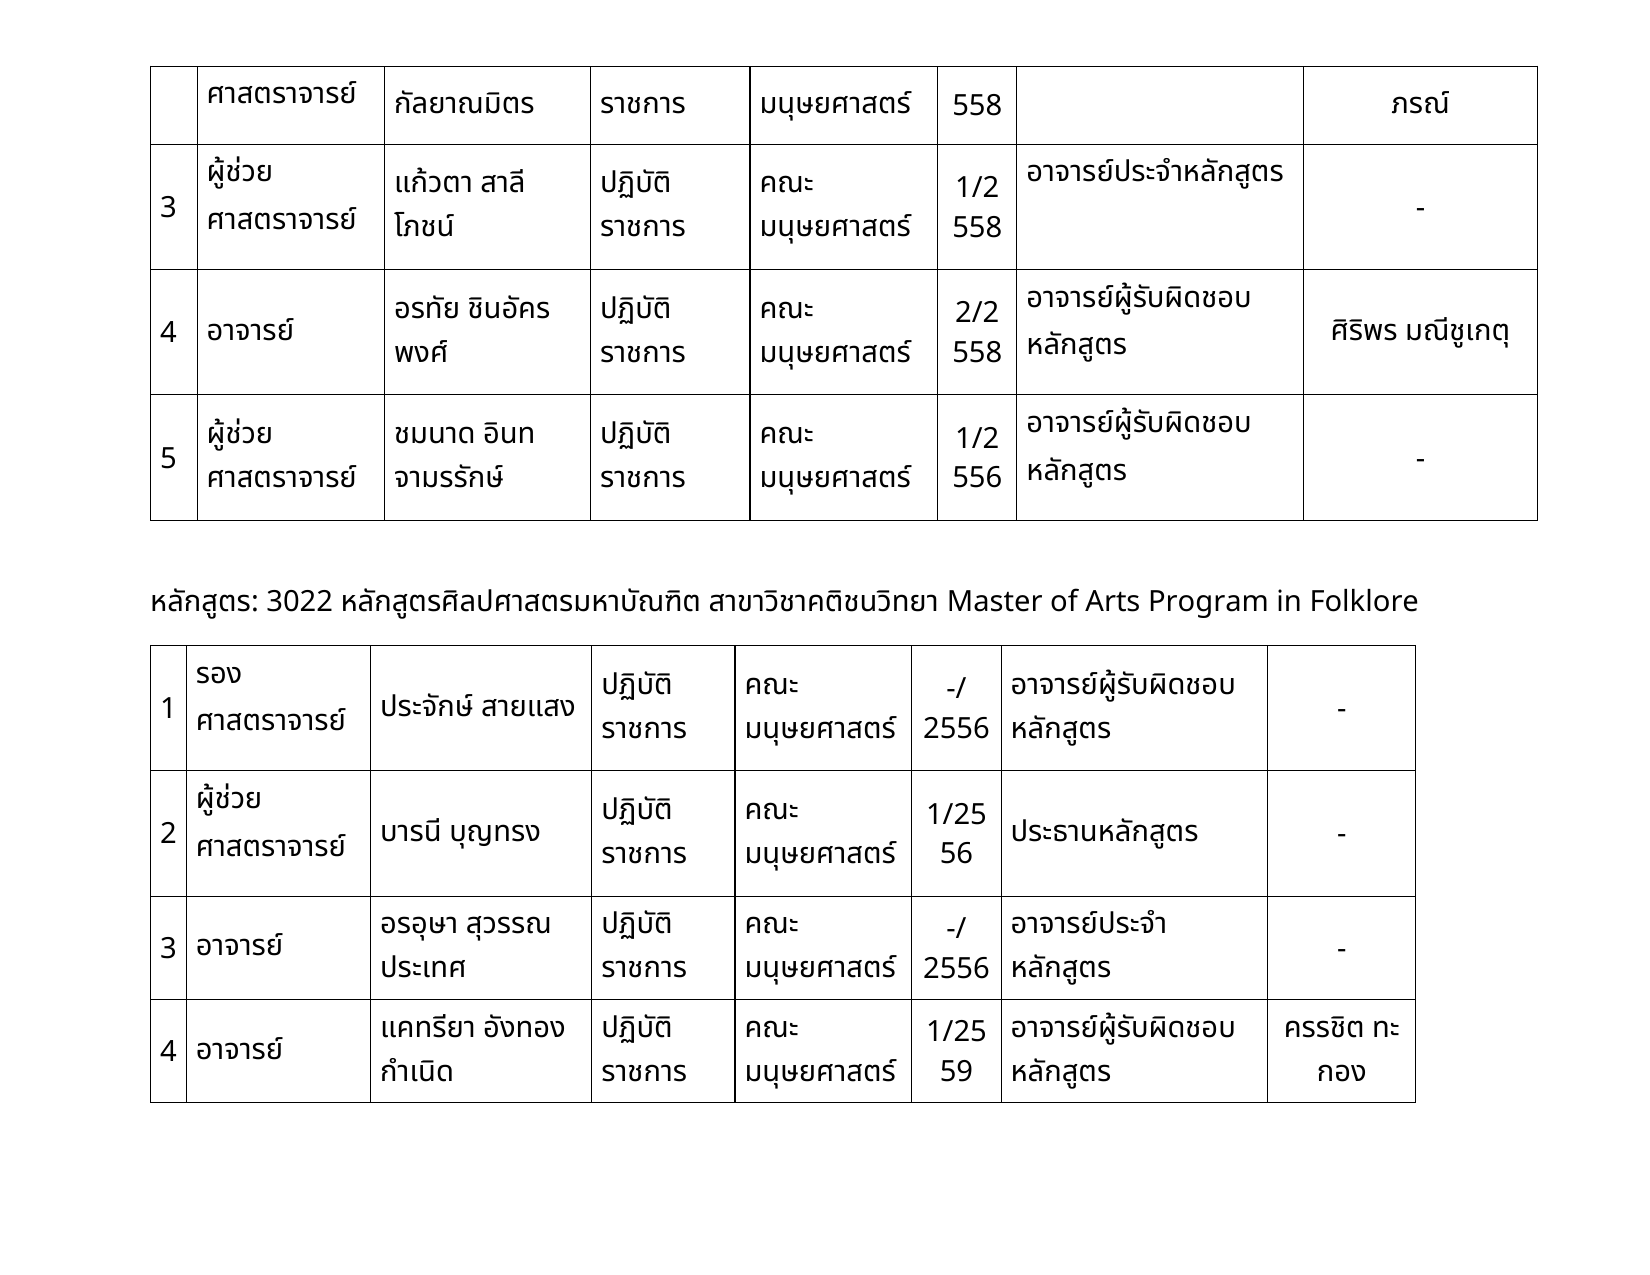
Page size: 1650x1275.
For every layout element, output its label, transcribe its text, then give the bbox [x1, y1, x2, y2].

table_cell อรอุษา สุวรรณประเทศ [371, 897, 591, 999]
table_cell อาจารย์ผู้รับผิดชอบหลักสูตร [1017, 395, 1303, 520]
table_header ประจักษ์ สายแสง [371, 646, 591, 770]
table_cell ผู้ช่วยศาสตราจารย์ [187, 771, 370, 896]
table_cell บารนี บุญทรง [371, 771, 591, 896]
table_cell ผู้ช่วยศาสตราจารย์ [198, 67, 384, 143]
table_header 1 [151, 646, 186, 770]
table_cell 1/2556 [938, 395, 1016, 520]
table_cell อาจารย์ [187, 897, 370, 999]
table_header ปฏิบัติราชการ [592, 646, 734, 770]
table_header รองศาสตราจารย์ [187, 646, 370, 770]
table_cell ปฏิบัติราชการ [592, 897, 734, 999]
table_cell ผู้ช่วยศาสตราจารย์ [198, 145, 384, 269]
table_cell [1017, 67, 1303, 143]
table_cell คณะมนุษยศาสตร์ [736, 1000, 911, 1102]
table_cell อรทัย ชินอัครพงศ์ [385, 270, 590, 394]
table_cell อาจารย์ประจำหลักสูตร [1002, 897, 1267, 999]
table_cell คณะมนุษยศาสตร์ [736, 771, 911, 896]
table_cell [1002, 1000, 1267, 1102]
table_header - [1268, 646, 1415, 770]
table_cell 2/2558 [938, 67, 1016, 143]
table_cell ปฏิบัติราชการ [591, 270, 749, 394]
table_cell 5 [151, 395, 197, 520]
table_cell 1/2556 [912, 771, 1001, 896]
table_cell ครรชิต ทะกอง [1268, 1000, 1415, 1102]
table_cell คณะมนุษยศาสตร์ [736, 897, 911, 999]
table_cell 2 [151, 67, 197, 143]
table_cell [1304, 67, 1537, 143]
table_cell ปฏิบัติราชการ [591, 67, 749, 143]
table_cell 4 [151, 270, 197, 394]
table_header อาจารย์ผู้รับผิดชอบหลักสูตร [1002, 646, 1267, 770]
table_header คณะมนุษยศาสตร์ [736, 646, 911, 770]
table_cell 4 [151, 1000, 186, 1102]
table_cell ประธานหลักสูตร [1002, 771, 1267, 896]
table_cell 2 [151, 771, 186, 896]
text หลักสูตร: 3022 หลักสูตรศิลปศาสตรมหาบัณฑิต สาขาวิชาคติชนวิทยา Master of Arts Program in Folklore [150, 580, 1500, 624]
table_cell ปฏิบัติราชการ [592, 771, 734, 896]
table_cell คณะมนุษยศาสตร์ [751, 67, 937, 143]
table_header -/2556 [912, 646, 1001, 770]
table_cell ผู้ช่วยศาสตราจารย์ [198, 395, 384, 520]
table_cell -/2556 [912, 897, 1001, 999]
table_cell - [1268, 771, 1415, 896]
table_cell 1/2559 [912, 1000, 1001, 1102]
table_cell 2/2558 [938, 270, 1016, 394]
table_cell คณะมนุษยศาสตร์ [751, 395, 937, 520]
table_cell คณะมนุษยศาสตร์ [751, 270, 937, 394]
table_cell - [1304, 145, 1537, 269]
table_cell ปฏิบัติราชการ [592, 1000, 734, 1102]
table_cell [385, 67, 590, 143]
table_cell 3 [151, 897, 186, 999]
table_cell อาจารย์ [198, 270, 384, 394]
table_cell 3 [151, 145, 197, 269]
table_cell 1/2558 [938, 145, 1016, 269]
table_cell - [1304, 395, 1537, 520]
table_cell แคทรียา อังทองกำเนิด [371, 1000, 591, 1102]
table_cell ปฏิบัติราชการ [591, 145, 749, 269]
table_cell ชมนาด อินทจามรรักษ์ [385, 395, 590, 520]
table_cell คณะมนุษยศาสตร์ [751, 145, 937, 269]
table_cell อาจารย์ [187, 1000, 370, 1102]
table_cell อาจารย์ผู้รับผิดชอบหลักสูตร [1017, 270, 1303, 394]
table_cell ปฏิบัติราชการ [591, 395, 749, 520]
table_cell อาจารย์ประจำหลักสูตร [1017, 145, 1303, 269]
table_cell - [1268, 897, 1415, 999]
table_cell แก้วตา สาลีโภชน์ [385, 145, 590, 269]
table_cell ศิริพร มณีชูเกตุ [1304, 270, 1537, 394]
